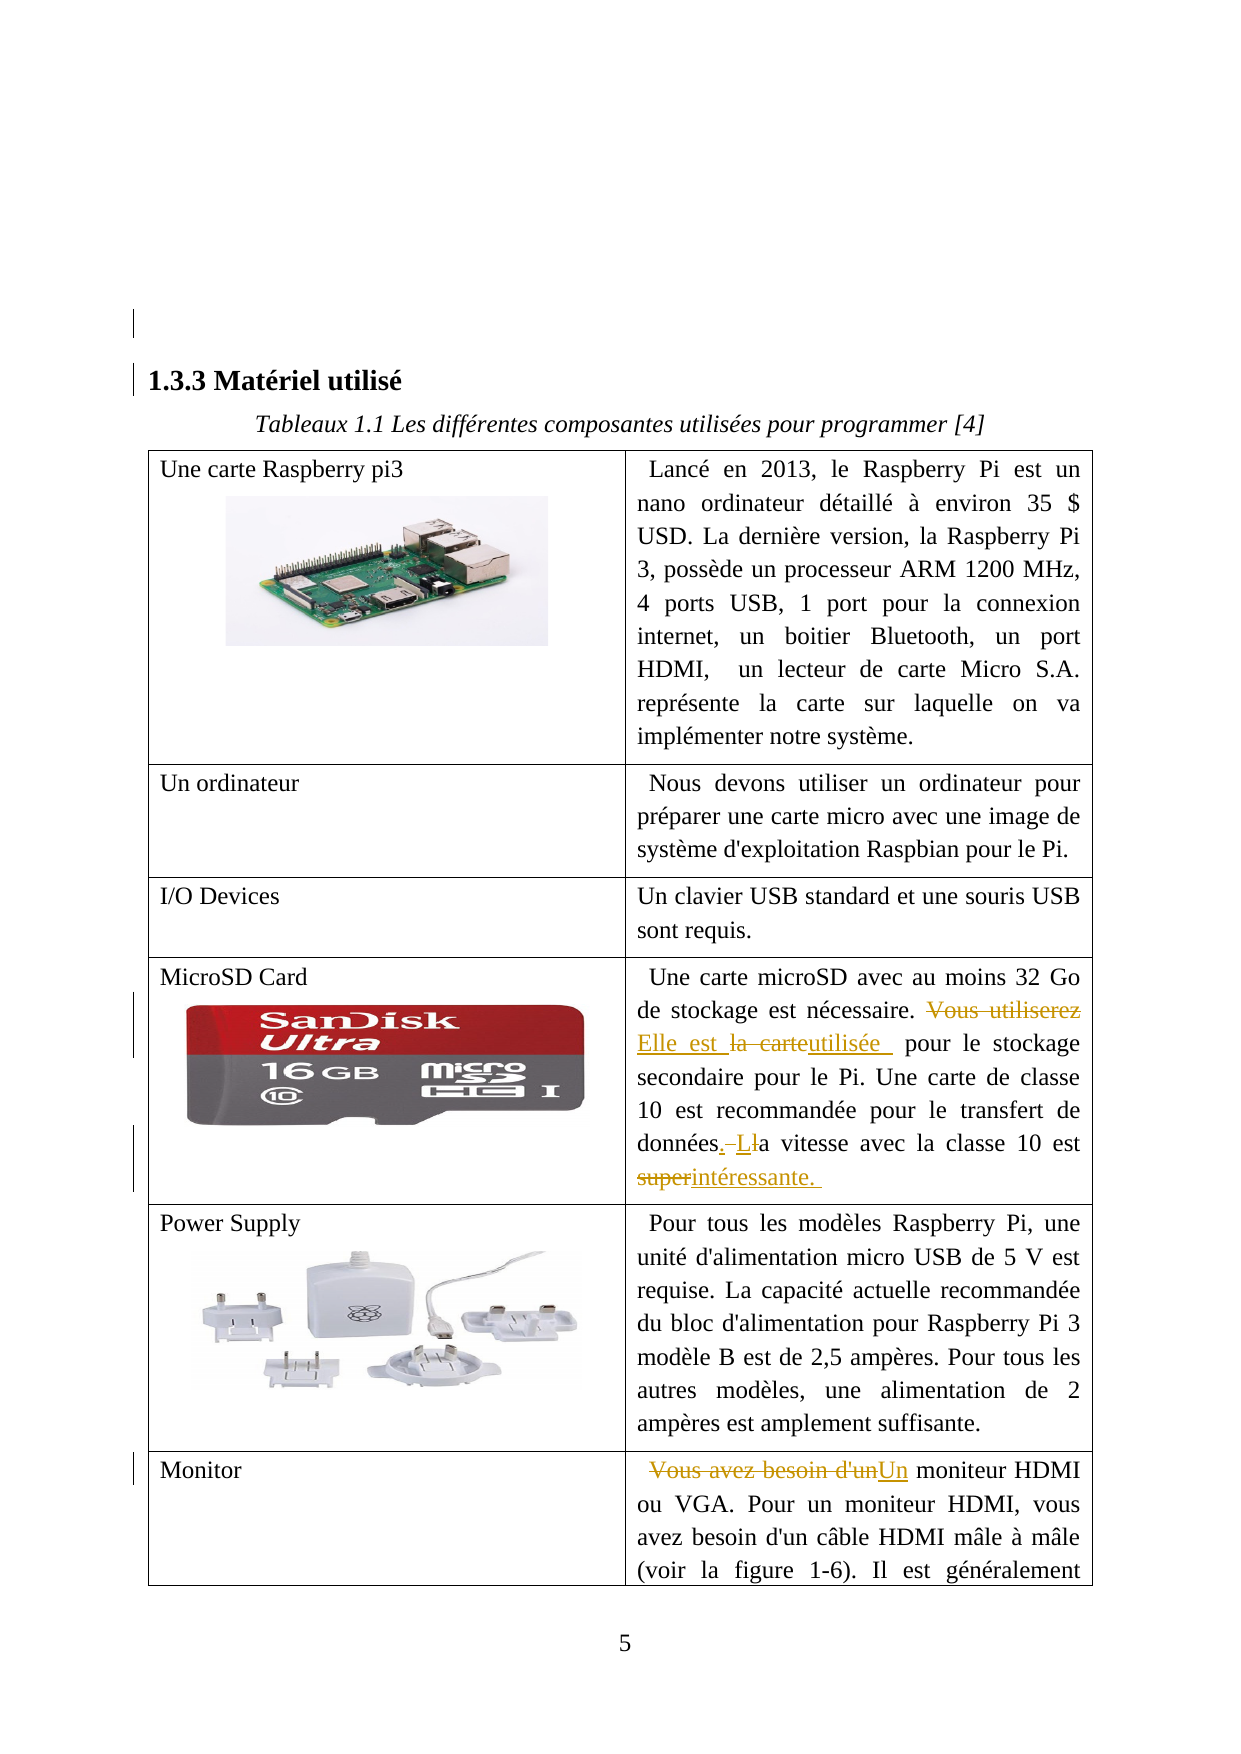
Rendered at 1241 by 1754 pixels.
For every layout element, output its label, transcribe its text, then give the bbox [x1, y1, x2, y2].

table_header Lancé en 2013, le Raspberry Pi est un nano ordinateur détaillé à environ 35 $ USD. La dernière version, la Raspberry Pi 3, possède un processeur ARM 1200 MHz, 4 ports USB, 1 port pour la connexion internet, un boitier Bluetooth, un port HDMI, un lecteur de carte Micro S.A. représente la carte sur laquelle on va implémenter notre système. [626, 451, 1092, 763]
text 1.3.3 Matériel utilisé [148, 363, 1092, 396]
table_cell I/O Devices [149, 878, 625, 957]
text Tableaux 1.1 Les différentes composantes utilisées pour programmer [4] [148, 409, 1092, 437]
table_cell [626, 1452, 1092, 1585]
table_header Une carte Raspberry pi3 [149, 451, 625, 763]
table_cell Une carte microSD avec au moins 32 Go de stockage est nécessaire. pour le stockage secondaire pour le Pi. Une carte de classe 10 est recommandée pour le transfert de donnéesa vitesse avec la classe 10 est [626, 958, 1092, 1204]
table_cell Nous devons utiliser un ordinateur pour préparer une carte micro avec une image de système d'exploitation Raspbian pour le Pi. [626, 765, 1092, 877]
table_cell Monitor [149, 1452, 625, 1585]
table_cell Un clavier USB standard et une souris USB sont requis. [626, 878, 1092, 957]
table_cell Power Supply [149, 1205, 625, 1451]
picture [225, 496, 549, 646]
table_cell MicroSD Card [149, 958, 625, 1204]
table_cell Pour tous les modèles Raspberry Pi, une unité d'alimentation micro USB de 5 V est requise. La capacité actuelle recommandée du bloc d'alimentation pour Raspberry Pi 3 modèle B est de 2,5 ampères. Pour tous les autres modèles, une alimentation de 2 ampères est amplement suffisante. [626, 1205, 1092, 1451]
table_cell Un ordinateur [149, 765, 625, 877]
